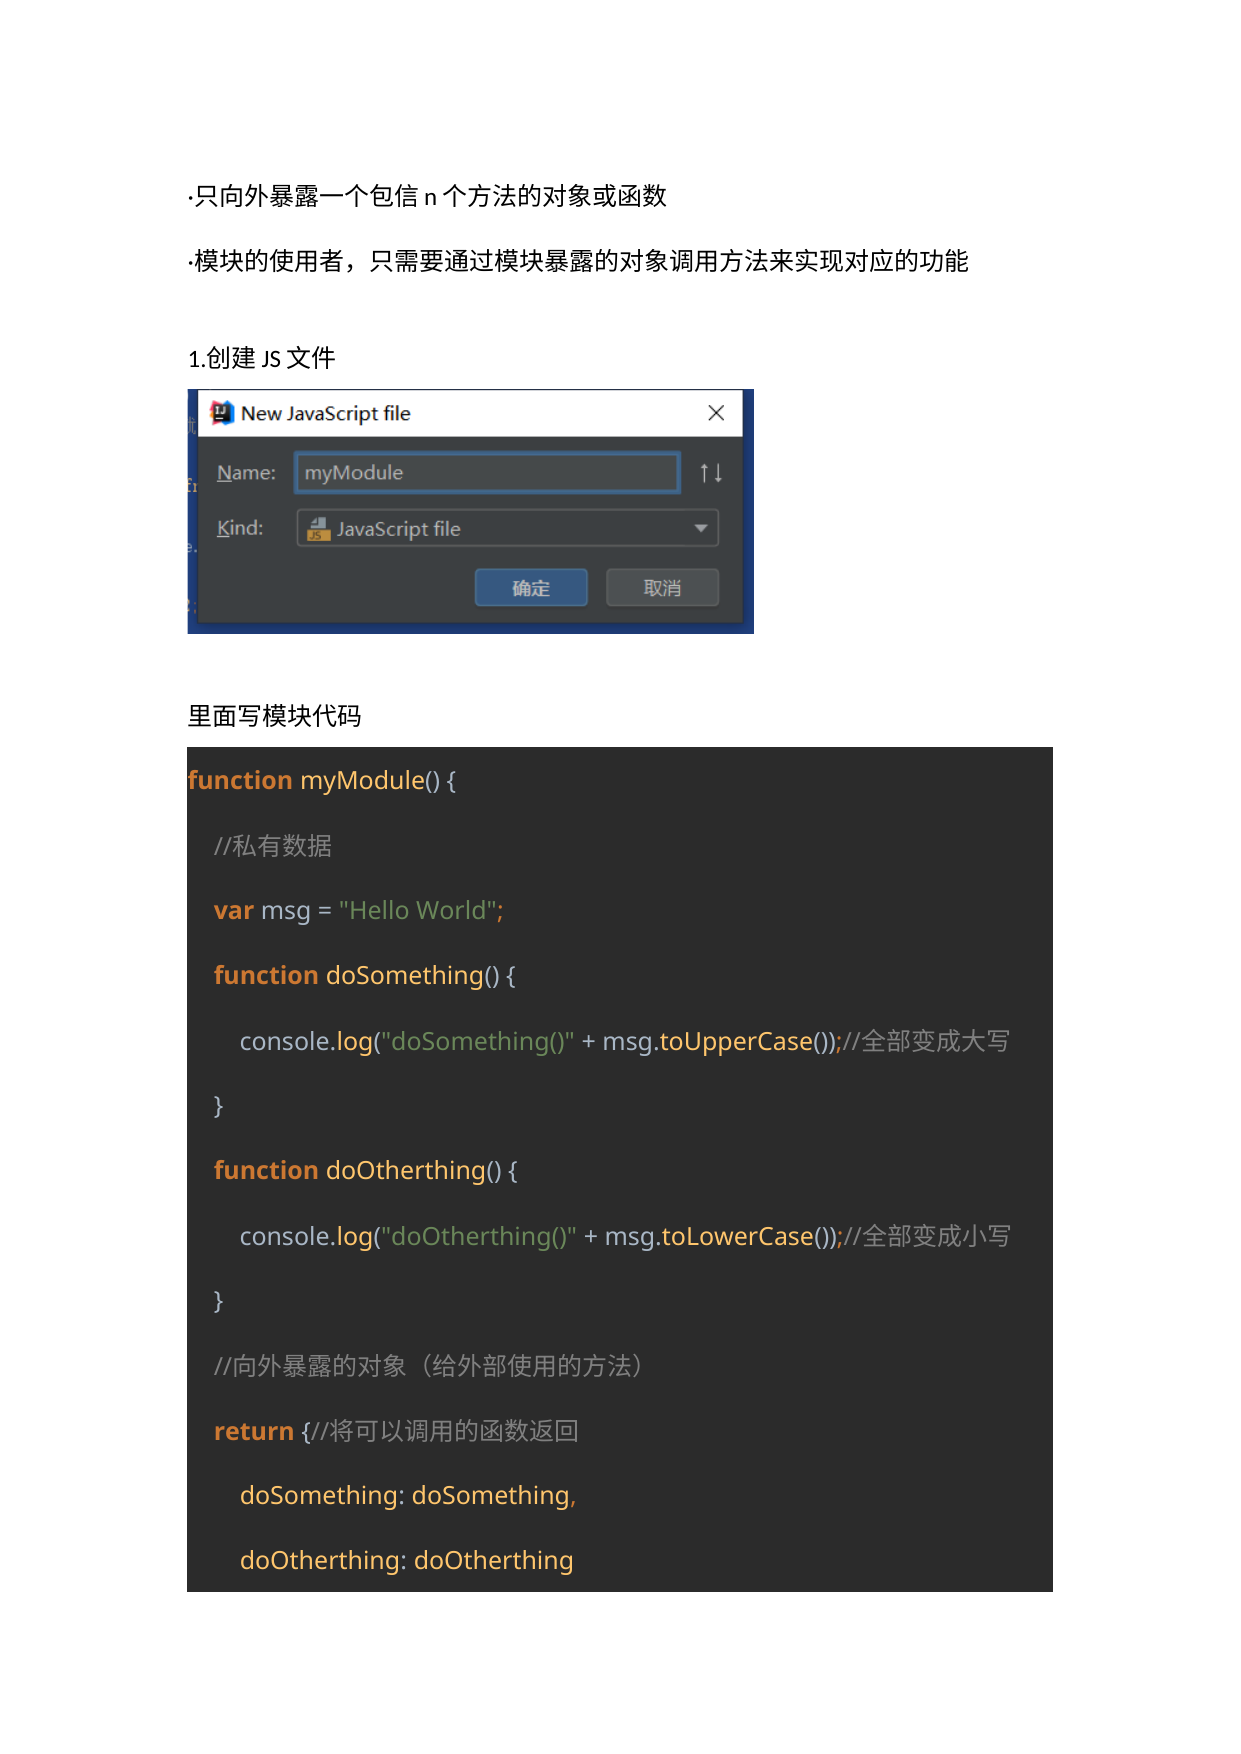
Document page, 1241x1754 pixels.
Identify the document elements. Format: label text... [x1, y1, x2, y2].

text return {//将可以调用的函数返回 [187, 1397, 1053, 1462]
text function doSomething() { [187, 942, 1053, 1007]
text function doOtherthing() { [187, 1137, 1053, 1202]
text console.log("doOtherthing()" + msg.toLowerCase());//全部变成小写 [187, 1202, 1053, 1267]
text function myModule() { [187, 747, 1053, 812]
text ·模块的使用者，只需要通过模块暴露的对象调用方法来实现对应的功能 [187, 227, 1053, 292]
text //向外暴露的对象（给外部使用的方法） [187, 1332, 1053, 1397]
text //私有数据 [187, 812, 1053, 877]
text } [187, 1072, 1053, 1137]
text var msg = "Hello World"; [187, 877, 1053, 942]
text doOtherthing: doOtherthing [187, 1527, 1053, 1592]
text doSomething: doSomething, [187, 1462, 1053, 1527]
text 里面写模块代码 [187, 682, 1053, 747]
picture [187, 389, 754, 634]
text ·只向外暴露一个包信n个方法的对象或函数 [187, 162, 1053, 227]
text console.log("doSomething()" + msg.toUpperCase());//全部变成大写 [187, 1007, 1053, 1072]
text } [187, 1267, 1053, 1332]
text 1.创建JS文件 [187, 324, 1053, 389]
